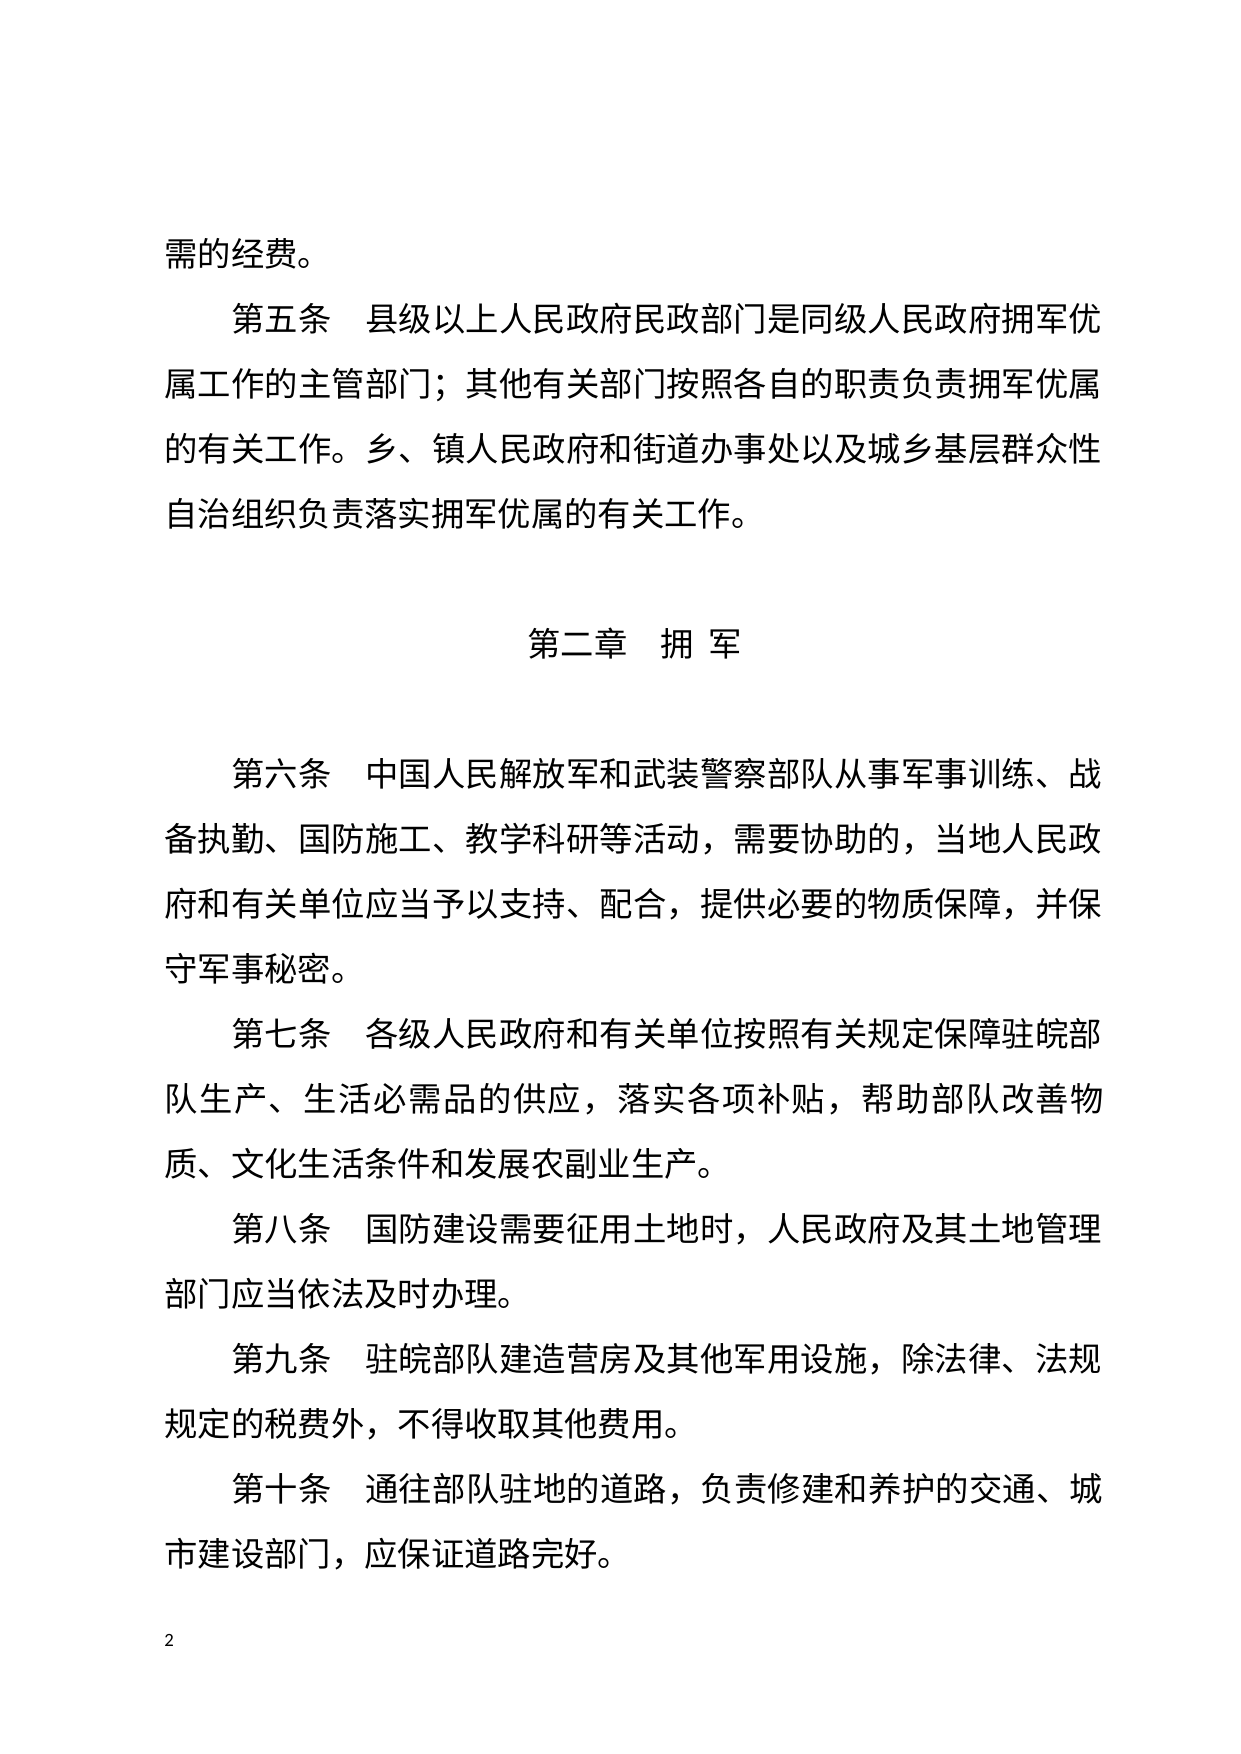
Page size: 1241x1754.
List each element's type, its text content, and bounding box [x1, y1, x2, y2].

text 第五条 县级以上人民政府民政部门是同级人民政府拥军优属工作的主管部门；其他有关部门按照各自的职责负责拥军优属的有关工作。乡、镇人民政府和街道办事处以及城乡基层群众性自治组织负责落实拥军优属的有关工作。 [164, 284, 1105, 544]
text 第九条 驻皖部队建造营房及其他军用设施，除法律、法规规定的税费外，不得收取其他费用。 [164, 1324, 1105, 1454]
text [164, 219, 1105, 284]
text 第十条 通往部队驻地的道路，负责修建和养护的交通、城市建设部门，应保证道路完好。 [164, 1454, 1105, 1584]
text 第二章 拥 军 [164, 609, 1105, 674]
text 第七条 各级人民政府和有关单位按照有关规定保障驻皖部队生产、生活必需品的供应，落实各项补贴，帮助部队改善物质、文化生活条件和发展农副业生产。 [164, 999, 1105, 1194]
text 第八条 国防建设需要征用土地时，人民政府及其土地管理部门应当依法及时办理。 [164, 1194, 1105, 1324]
text 第六条 中国人民解放军和武装警察部队从事军事训练、战备执勤、国防施工、教学科研等活动，需要协助的，当地人民政府和有关单位应当予以支持、配合，提供必要的物质保障，并保守军事秘密。 [164, 739, 1105, 999]
